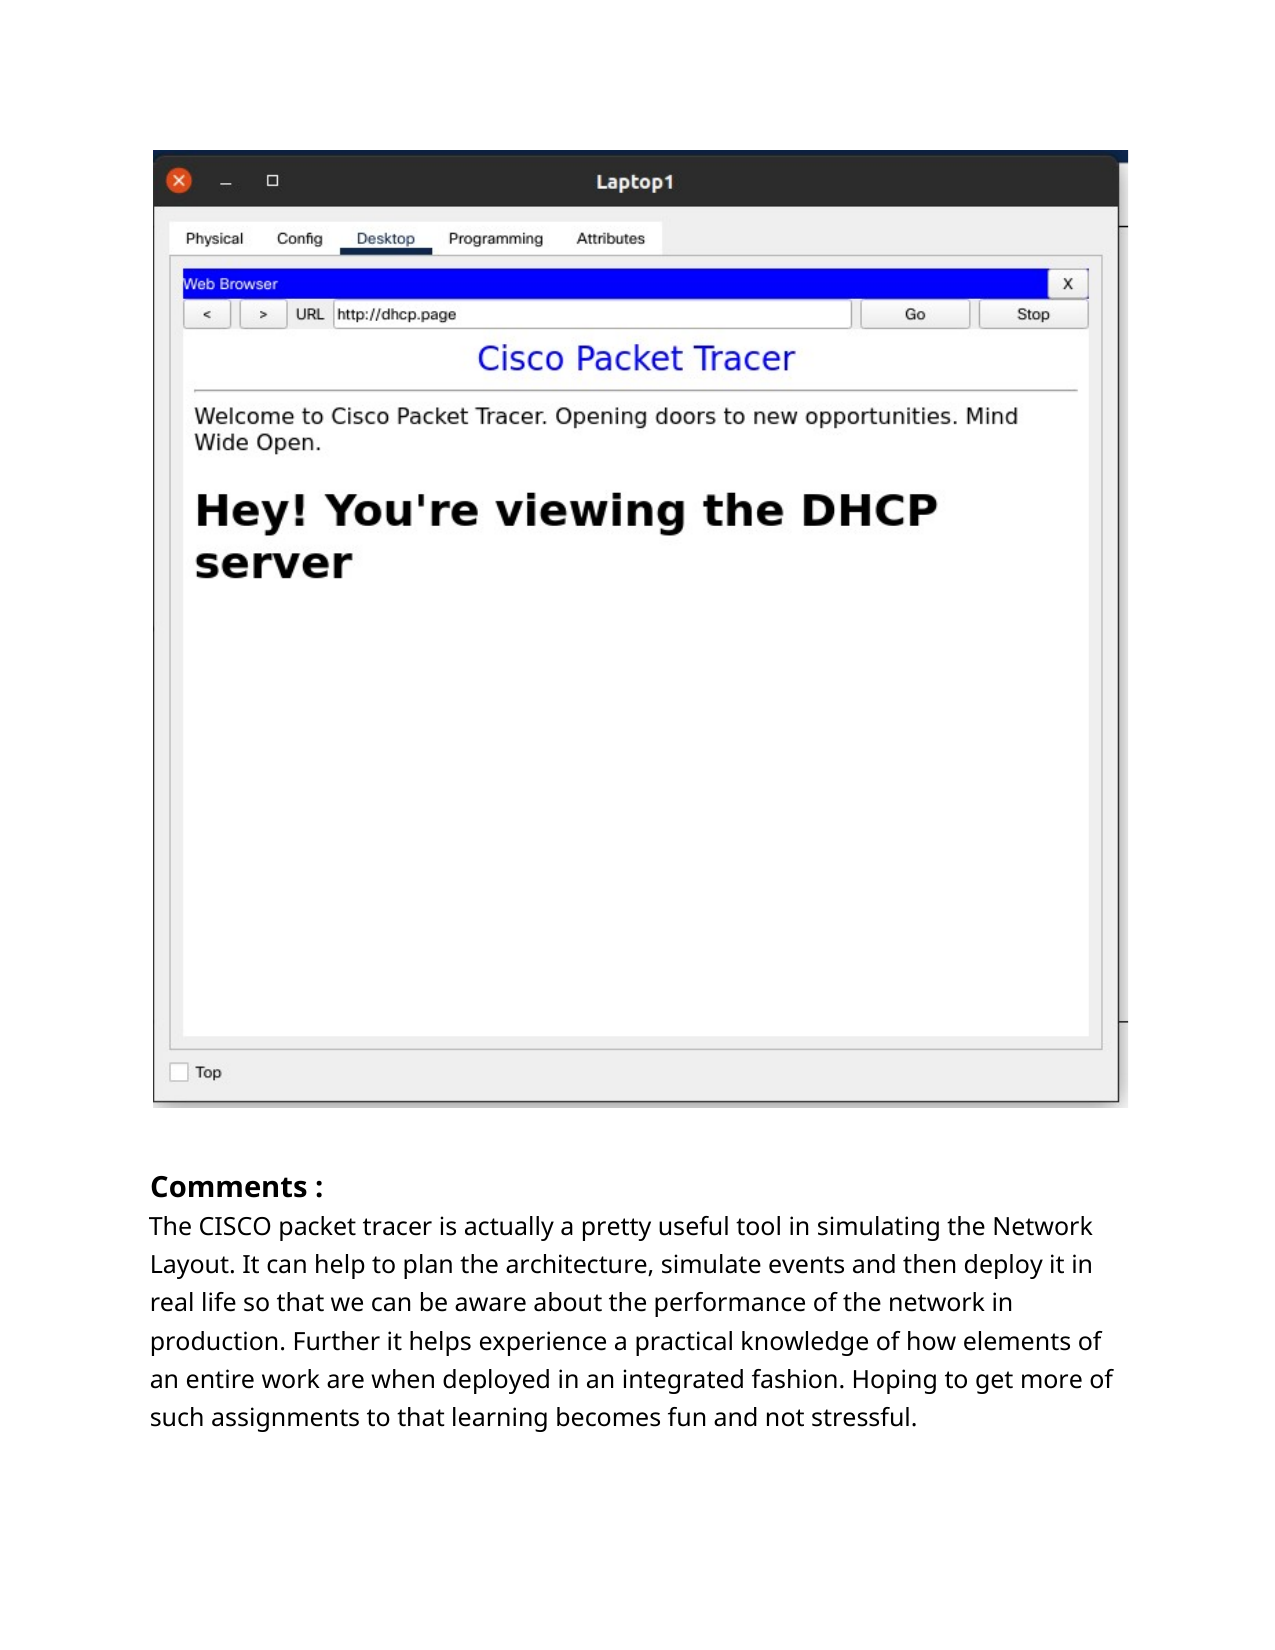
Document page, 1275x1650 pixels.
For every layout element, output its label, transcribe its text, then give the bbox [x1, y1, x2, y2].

text Comments : [150, 1166, 1125, 1206]
picture [153, 150, 1129, 1108]
text The CISCO packet tracer is actually a pretty useful tool in simulating the Network Layout. It can help to plan the architecture, simulate events and then deploy it in real life so that we can be aware about the performance of the network in production. Further it helps experience a practical knowledge of how elements of an entire work are when deployed in an integrated fashion. Hoping to get more of such assignments to that learning becomes fun and not stressful. [148, 1209, 1125, 1433]
